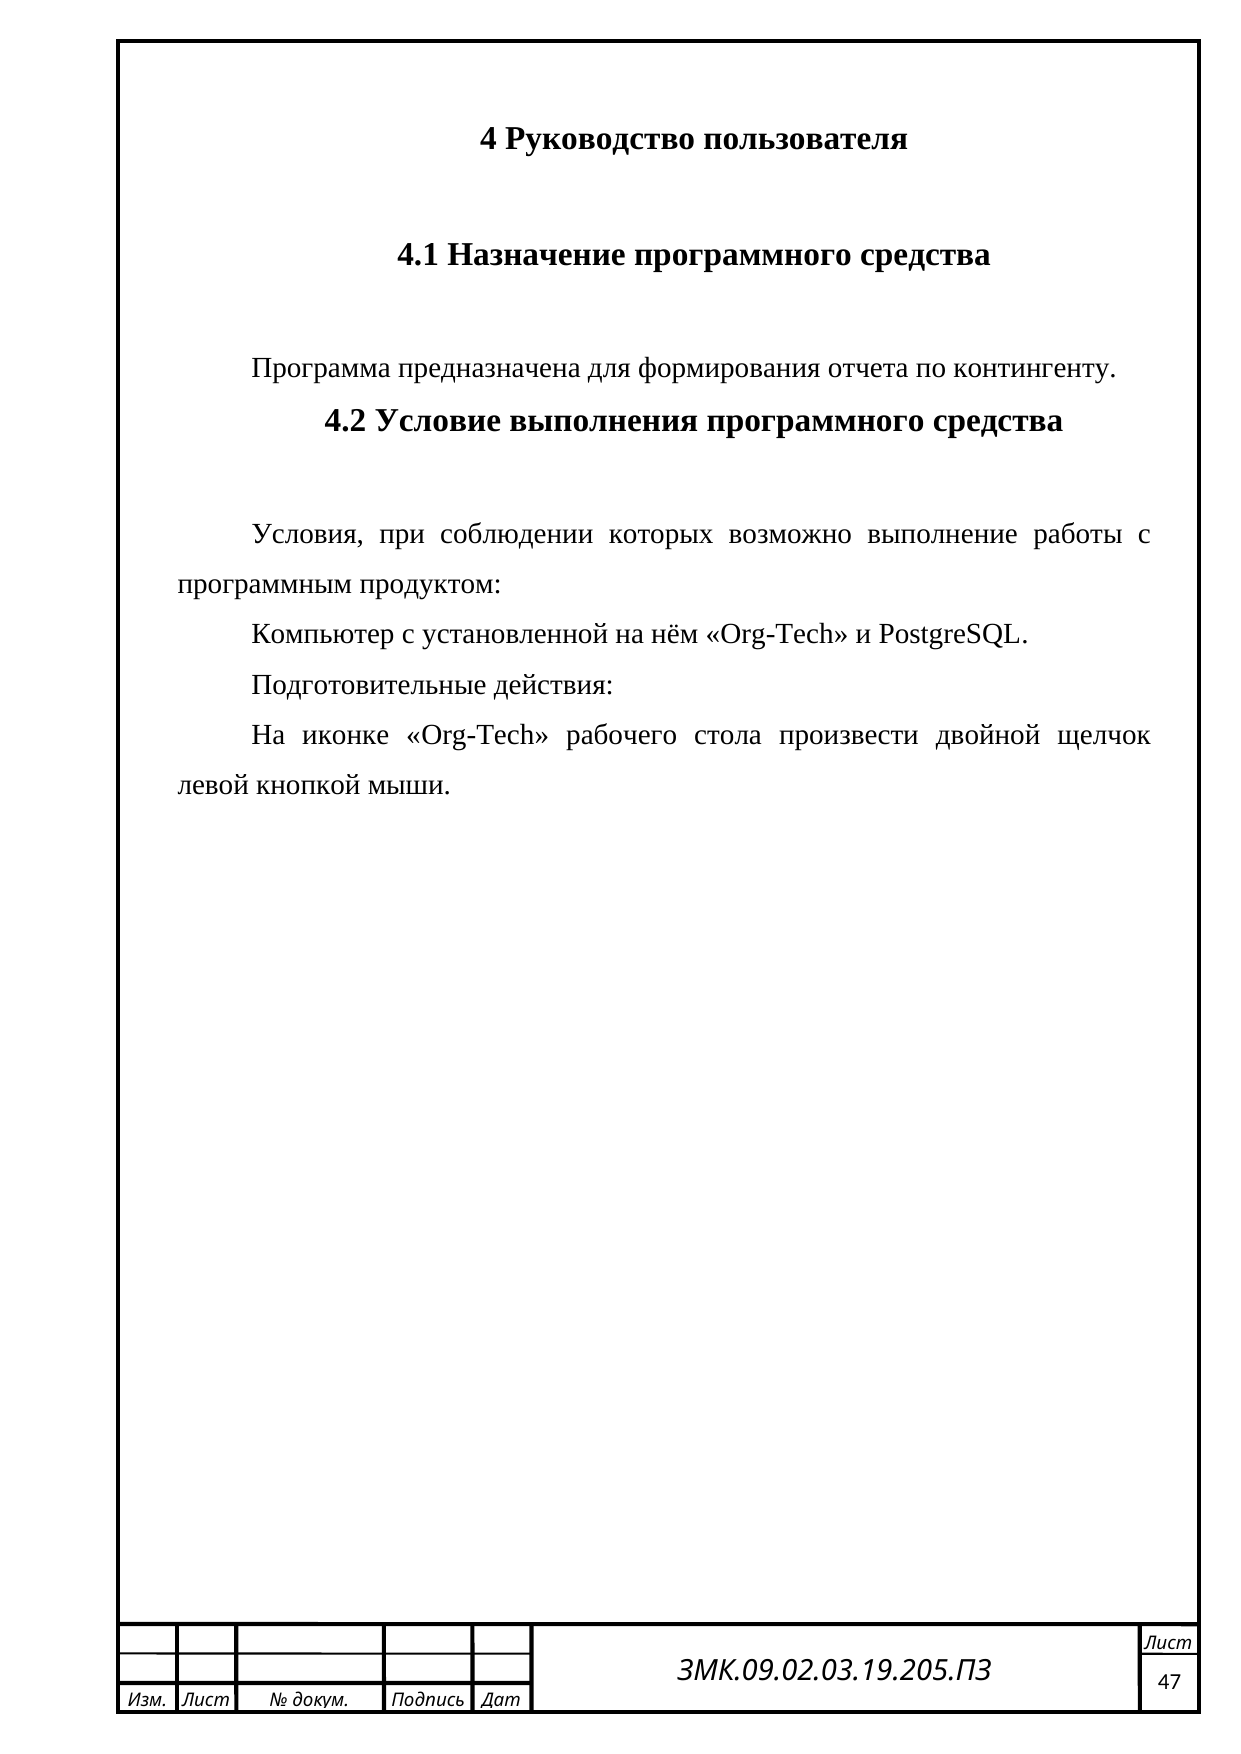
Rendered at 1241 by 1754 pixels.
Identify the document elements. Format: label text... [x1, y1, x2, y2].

text 4 Руководство пользователя [177, 118, 1152, 156]
text Условия, при соблюдении которых возможно выполнение работы с программным продуктом: [177, 516, 1152, 600]
text На иконке «Org-Tech» рабочего стола произвести двойной щелчок левой кнопкой мыши. [177, 717, 1152, 801]
text 4.1 Назначение программного средства [177, 234, 1152, 272]
text Программа предназначена для формирования отчета по контингенту. [177, 350, 1152, 383]
text Подготовительные действия: [177, 667, 1152, 700]
text Компьютер с установленной на нём «Org-Tech» и PostgreSQL. [177, 617, 1152, 650]
text 4.2 Условие выполнения программного средства [177, 400, 1152, 438]
